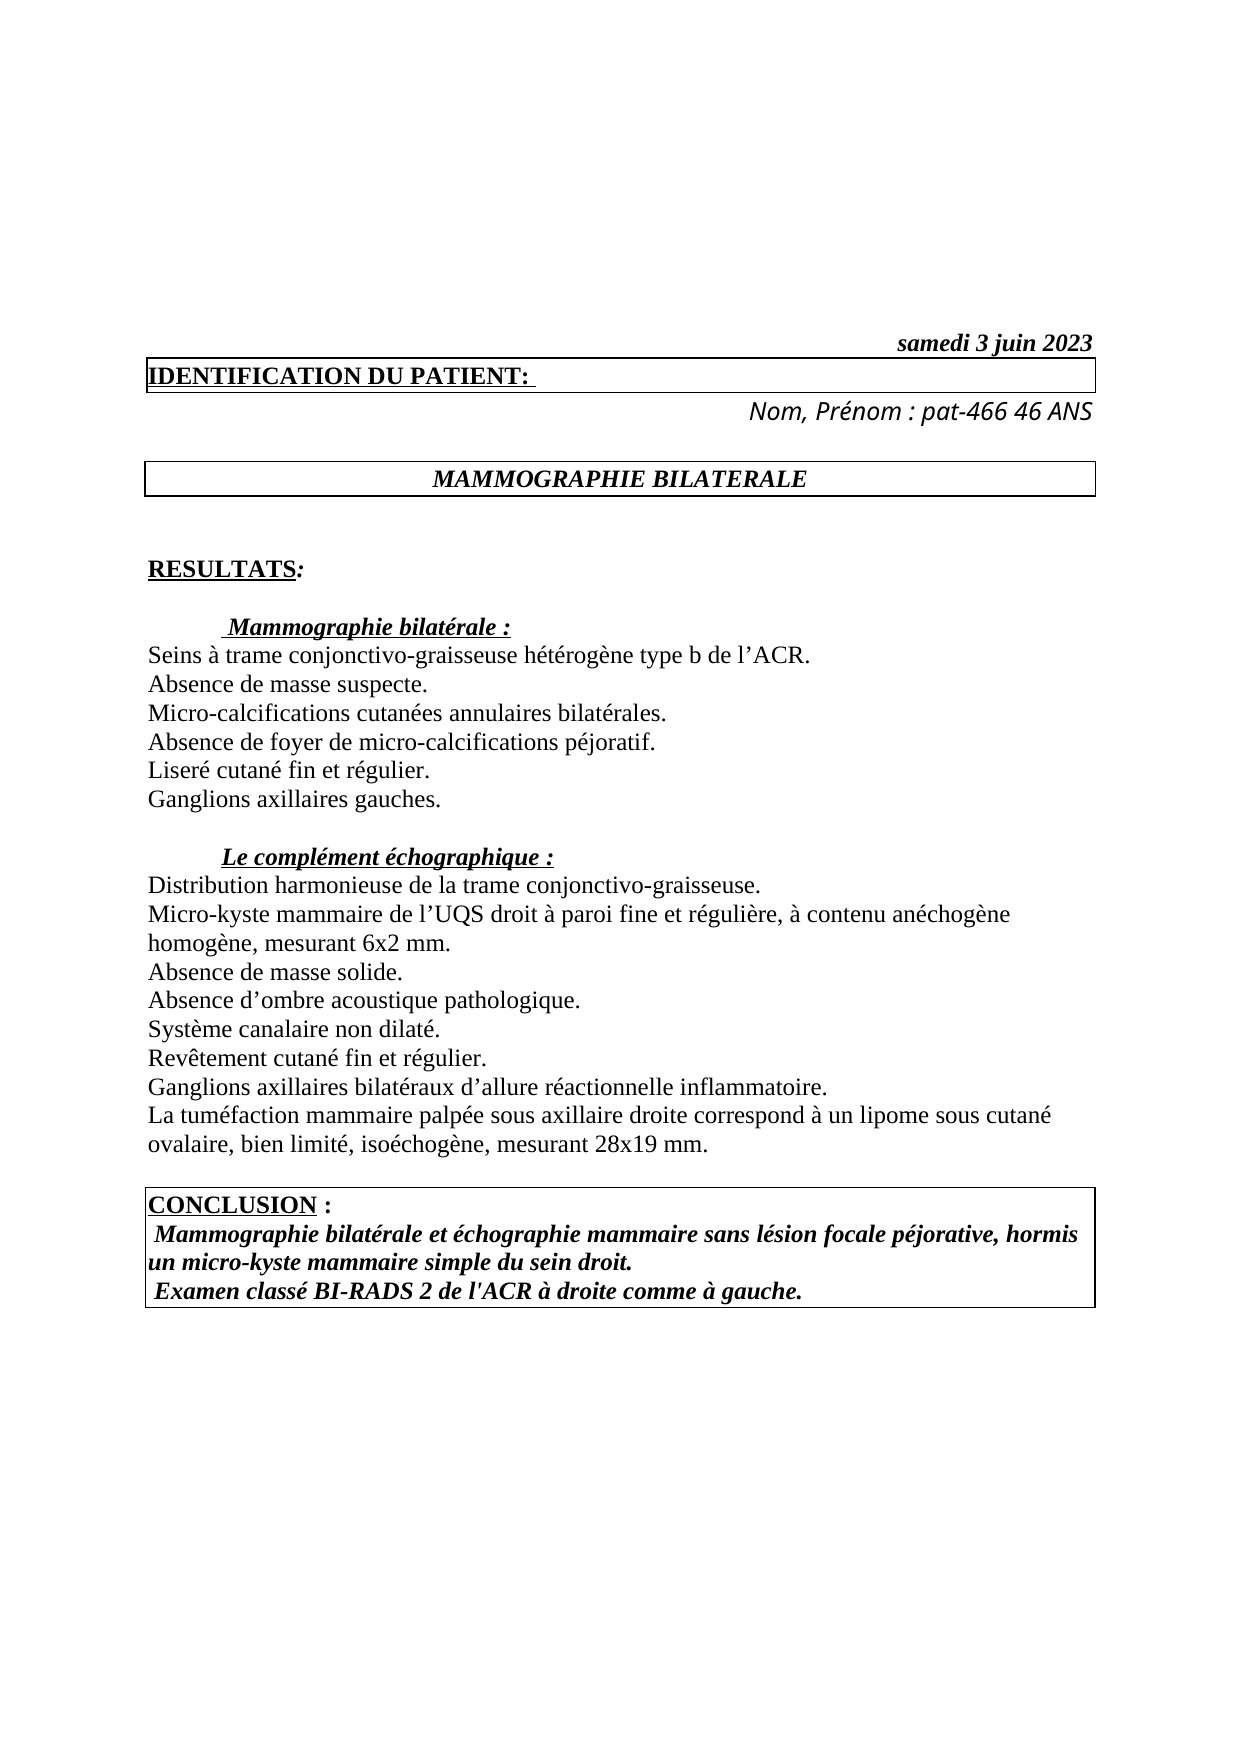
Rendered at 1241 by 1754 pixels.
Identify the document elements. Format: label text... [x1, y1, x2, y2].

text Absence de masse suspecte. [148, 669, 1092, 698]
text Examen classé BI-RADS 2 de l'ACR à droite comme à gauche. [146, 1273, 1094, 1307]
text CONCLUSION : [146, 1188, 1094, 1219]
text Distribution harmonieuse de la trame conjonctivo-graisseuse. [148, 871, 1092, 899]
text Seins à trame conjonctivo-graisseuse hétérogène type b de l’ACR. [148, 641, 1092, 669]
text Mammographie bilatérale et échographie mammaire sans lésion focale péjorative, hormis un micro-kyste mammaire simple du sein droit. [148, 1219, 1092, 1273]
text MAMMOGRAPHIE BILATERALE [146, 462, 1095, 495]
text Système canalaire non dilaté. [148, 1014, 1092, 1043]
text Absence de masse solide. [148, 957, 1092, 986]
text Absence de foyer de micro-calcifications péjoratif. [148, 727, 1092, 756]
text Liseré cutané fin et régulier. [148, 756, 1092, 784]
text Mammographie bilatérale : [148, 612, 1092, 641]
text Ganglions axillaires gauches. [148, 784, 1092, 813]
text Revêtement cutané fin et régulier. [148, 1043, 1092, 1072]
text La tuméfaction mammaire palpée sous axillaire droite correspond à un lipome sous cutané ovalaire, bien limité, isoéchogène, mesurant 28x19 mm. [148, 1101, 1092, 1158]
text Le complément échographique : [148, 842, 1092, 871]
text Absence d’ombre acoustique pathologique. [148, 986, 1092, 1014]
text Ganglions axillaires bilatéraux d’allure réactionnelle inflammatoire. [148, 1072, 1092, 1101]
text samedi 3 juin 2023 [148, 328, 1092, 357]
text RESULTATS: [148, 554, 1092, 583]
text Micro-calcifications cutanées annulaires bilatérales. [148, 698, 1092, 727]
text IDENTIFICATION DU PATIENT: [148, 359, 1095, 392]
text Nom, Prénom : pat-466 46 ANS [148, 393, 1092, 427]
text Micro-kyste mammaire de l’UQS droit à paroi fine et régulière, à contenu anéchogène homogène, mesurant 6x2 mm. [148, 899, 1092, 957]
